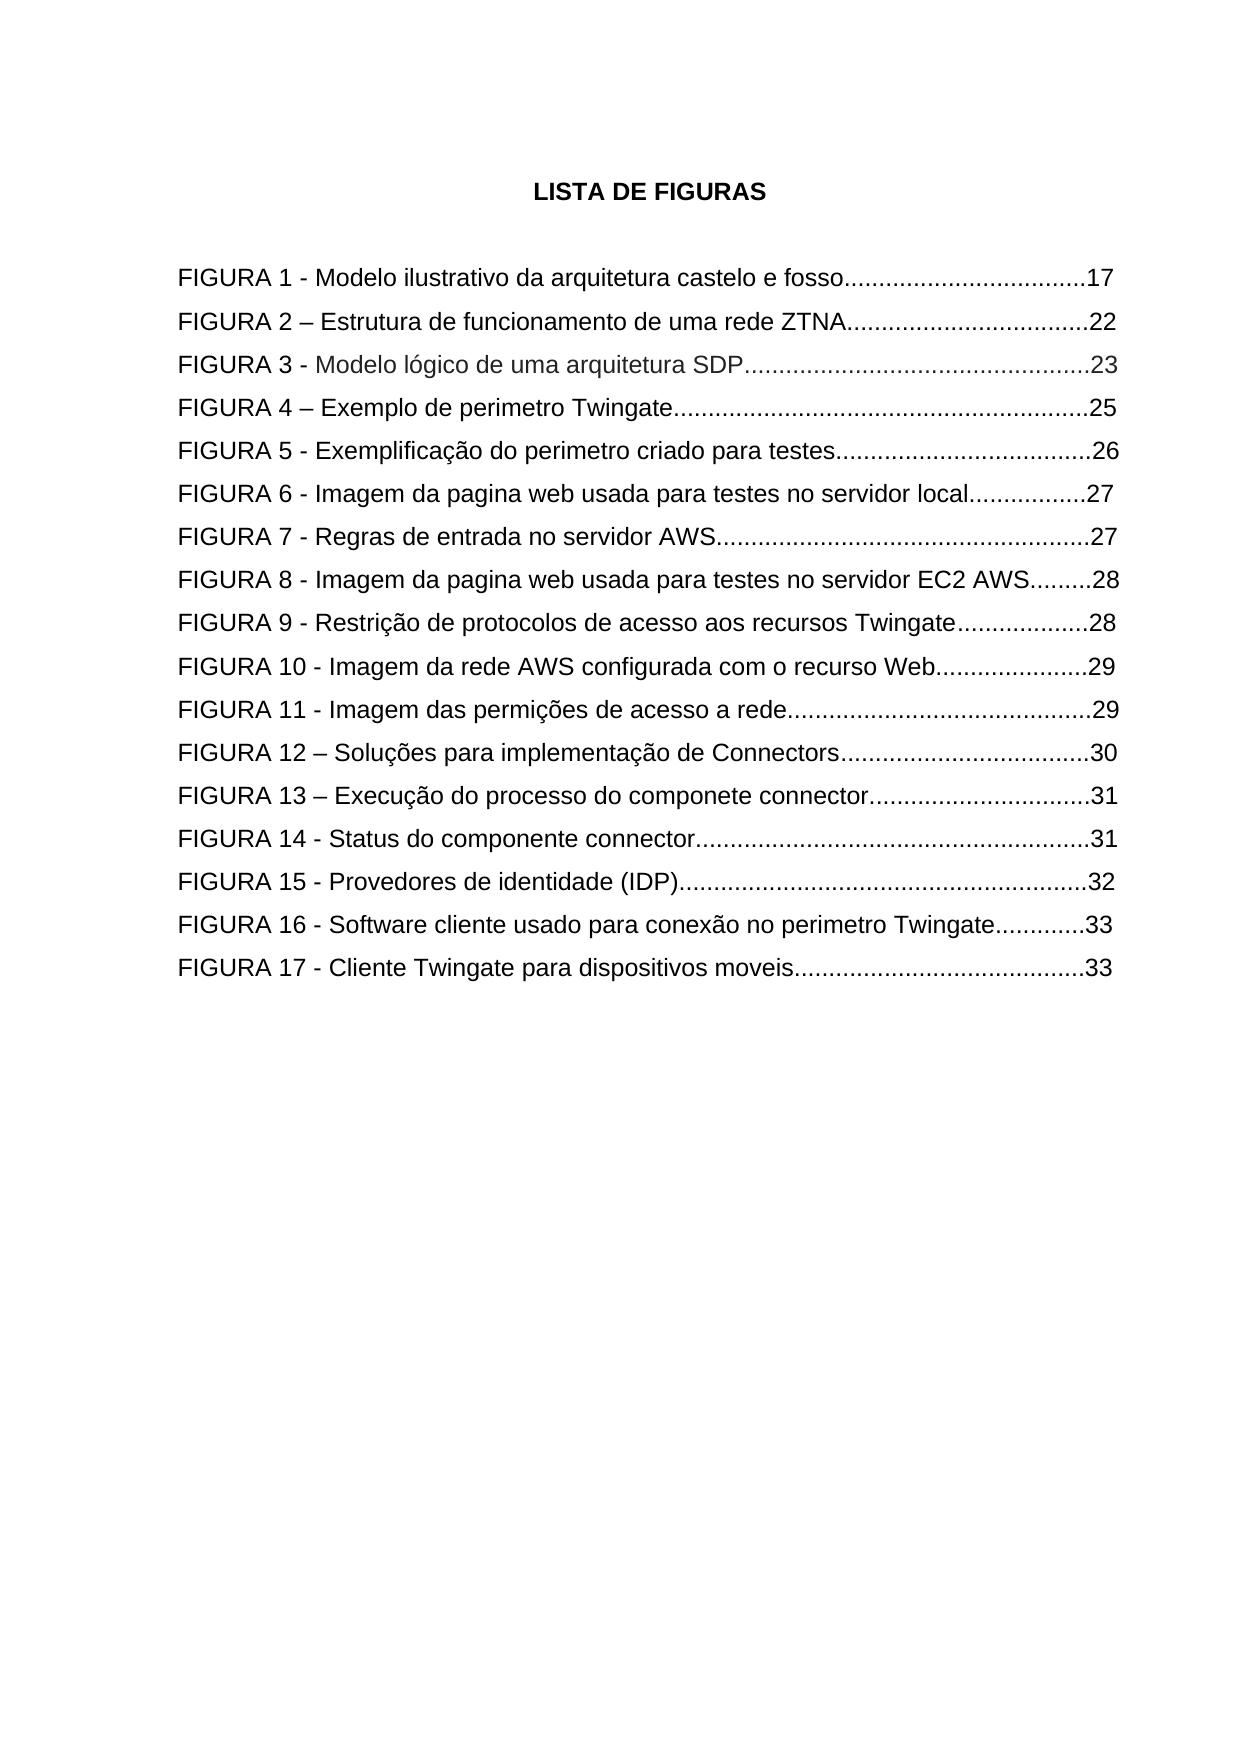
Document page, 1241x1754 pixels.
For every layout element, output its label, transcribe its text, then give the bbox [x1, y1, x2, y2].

text FIGURA 17 - Cliente Twingate para dispositivos moveis..........................................33 [177, 953, 1122, 982]
text FIGURA 11 - Imagem das permições de acesso a rede............................................29 [177, 695, 1122, 723]
text FIGURA 2 – Estrutura de funcionamento de uma rede ZTNA...................................22 [177, 307, 1122, 335]
text FIGURA 13 – Execução do processo do componete connector................................31 [177, 781, 1122, 810]
text FIGURA 9 - Restrição de protocolos de acesso aos recursos Twingate...................28 [177, 608, 1122, 637]
text FIGURA 1 - Modelo ilustrativo da arquitetura castelo e fosso...................................17 [177, 263, 1122, 292]
text FIGURA 16 - Software cliente usado para conexão no perimetro Twingate.............33 [177, 910, 1122, 939]
text FIGURA 10 - Imagem da rede AWS configurada com o recurso Web......................29 [177, 652, 1122, 680]
text FIGURA 8 - Imagem da pagina web usada para testes no servidor EC2 AWS.........28 [177, 565, 1122, 594]
text FIGURA 7 - Regras de entrada no servidor AWS......................................................27 [177, 522, 1122, 551]
text FIGURA 5 - Exemplificação do perimetro criado para testes.....................................26 [177, 436, 1122, 465]
text Lista de figuras [177, 177, 1122, 249]
text FIGURA 6 - Imagem da pagina web usada para testes no servidor local.................27 [177, 479, 1122, 508]
text FIGURA 4 – Exemplo de perimetro Twingate............................................................25 [177, 393, 1122, 422]
text FIGURA 14 - Status do componente connector.........................................................31 [177, 824, 1122, 853]
text FIGURA 15 - Provedores de identidade (IDP)...........................................................32 [177, 867, 1122, 896]
text FIGURA 12 – Soluções para implementação de Connectors....................................30 [177, 738, 1122, 767]
text FIGURA 3 - Modelo lógico de uma arquitetura SDP..................................................23 [177, 350, 1122, 378]
